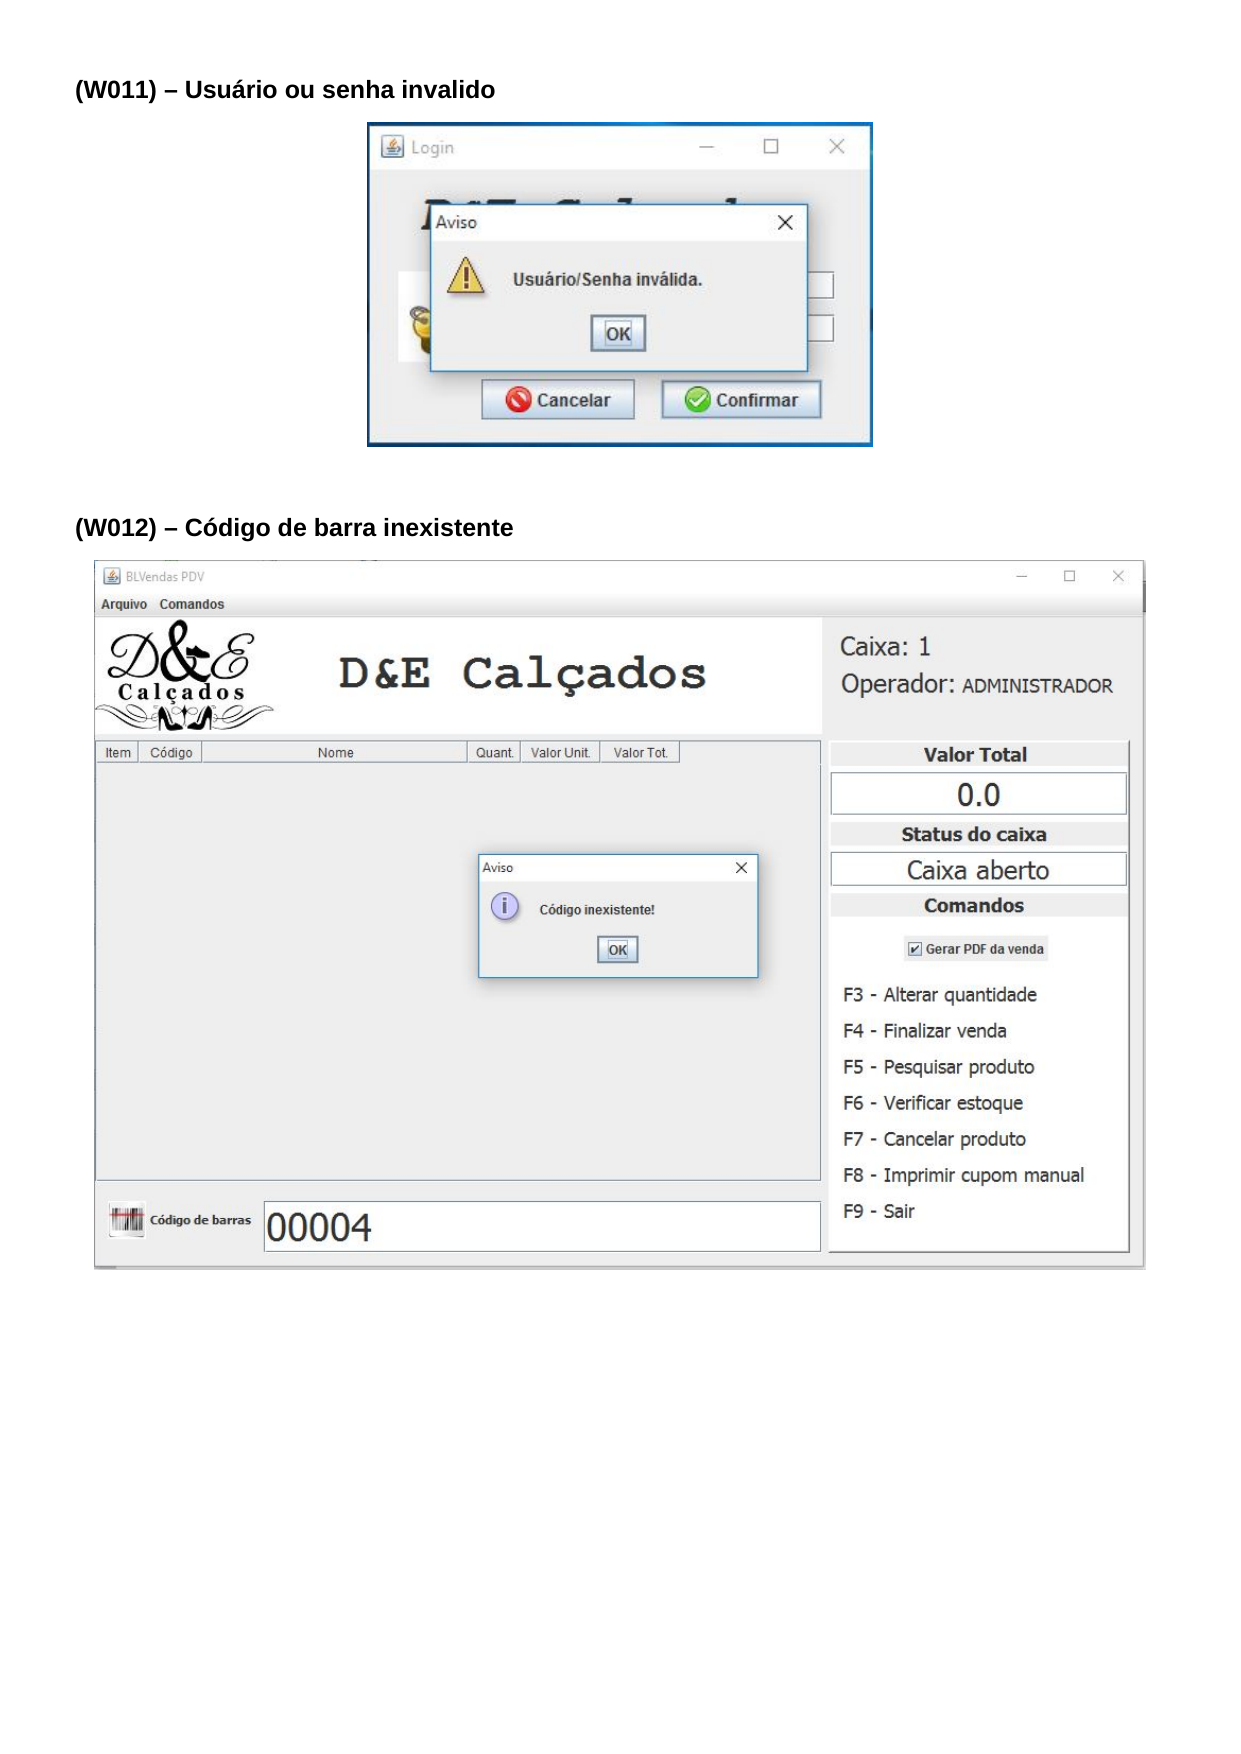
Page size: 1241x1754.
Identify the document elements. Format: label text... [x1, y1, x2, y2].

picture [94, 560, 1146, 1270]
picture [367, 122, 873, 447]
text (W012) – Código de barra inexistente [75, 513, 1165, 542]
text (W011) – Usuário ou senha invalido [75, 75, 1165, 104]
